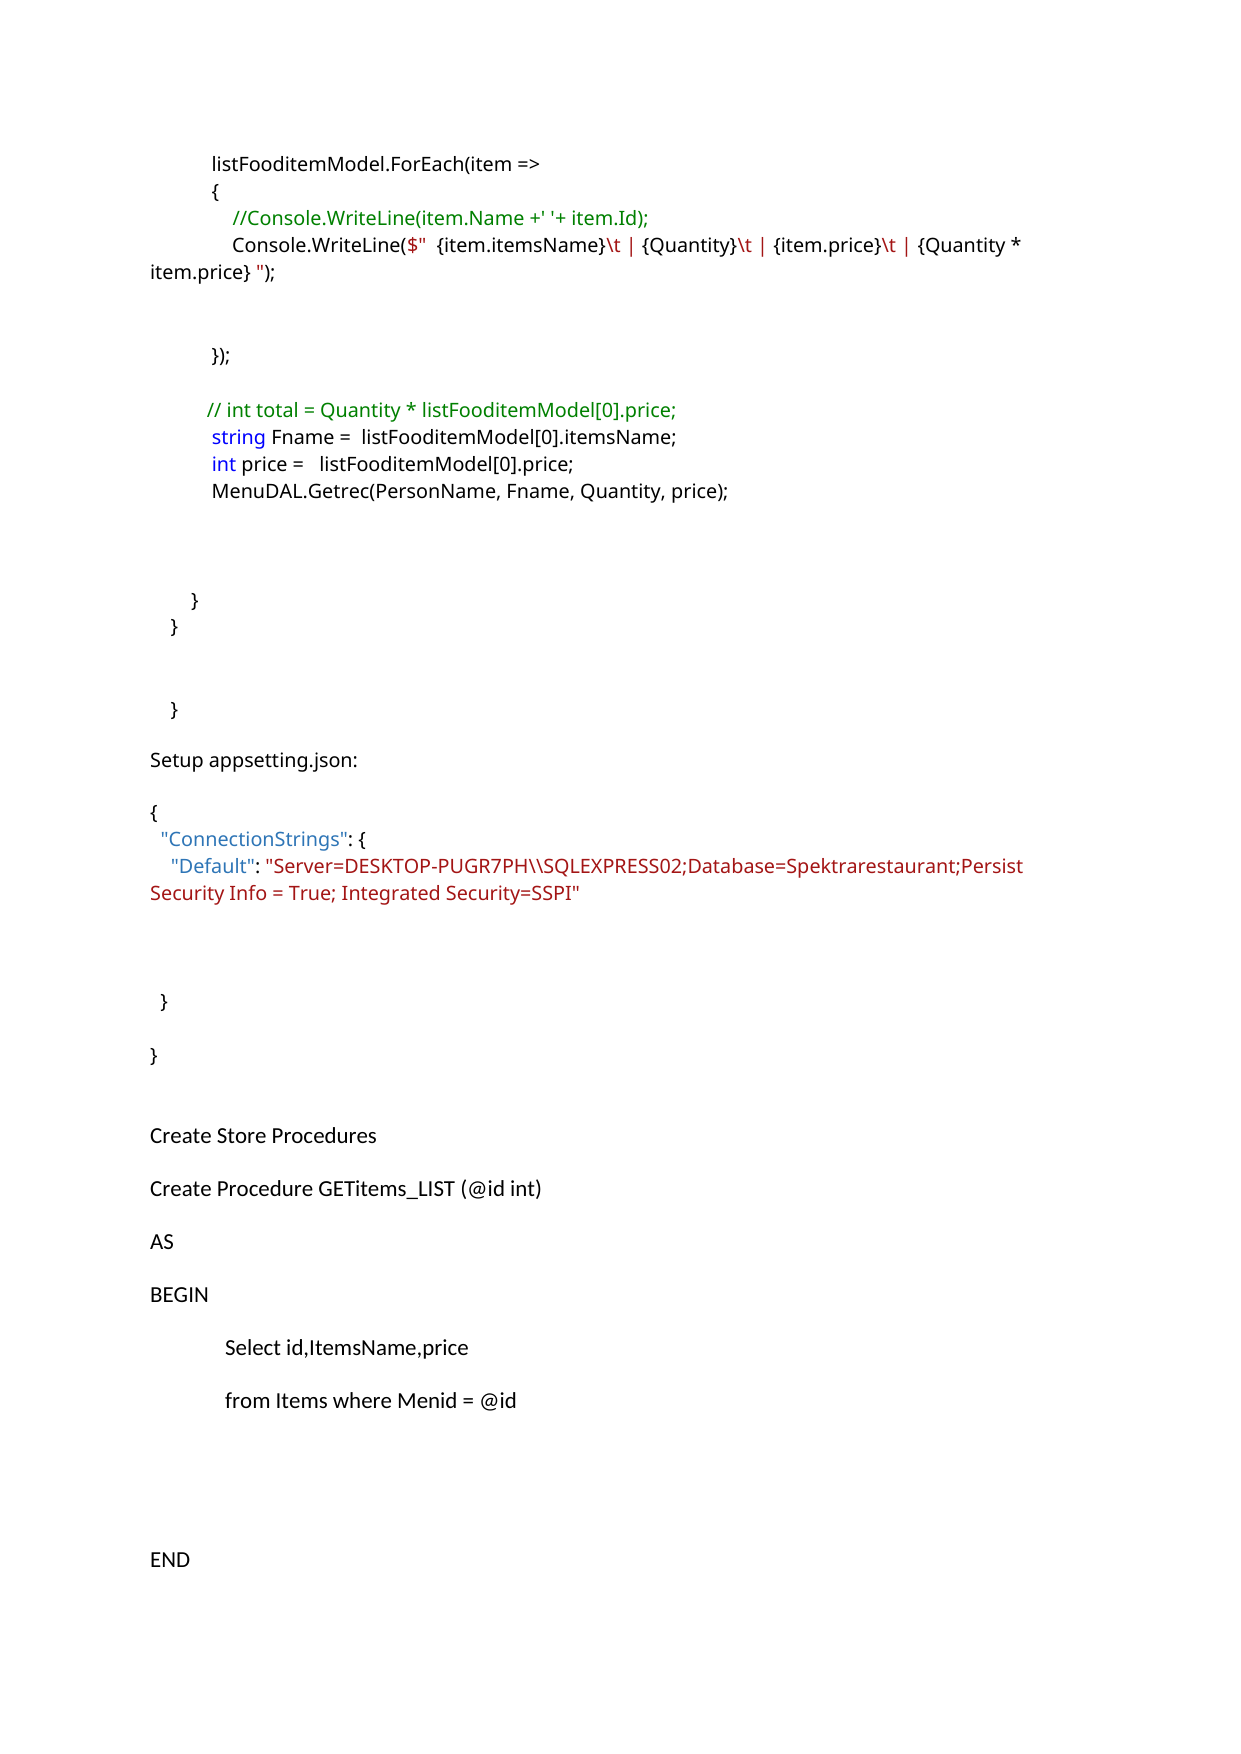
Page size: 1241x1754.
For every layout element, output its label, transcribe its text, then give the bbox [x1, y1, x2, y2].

text } [150, 613, 1090, 640]
text } [150, 987, 1090, 1014]
text { [150, 177, 1090, 204]
text from Items where Menid = @id [150, 1386, 1090, 1414]
text Create Store Procedures [150, 1121, 1090, 1149]
text int price = listFooditemModel[0].price; [150, 450, 1090, 477]
text Console.WriteLine($" {item.itemsName}\t | {Quantity}\t | {item.price}\t | {Quantity * item.price} "); [150, 231, 1090, 285]
text MenuDAL.Getrec(PersonName, Fname, Quantity, price); [150, 477, 1090, 504]
text BEGIN [150, 1280, 1090, 1308]
text // int total = Quantity * listFooditemModel[0].price; [150, 396, 1090, 423]
text "ConnectionStrings": { [150, 825, 1090, 852]
text string Fname = listFooditemModel[0].itemsName; [150, 423, 1090, 450]
text }); [150, 341, 1090, 368]
text } [150, 695, 1090, 722]
text } [150, 1041, 1090, 1068]
text Setup appsetting.json: [150, 747, 1090, 773]
text "Default": "Server=DESKTOP-PUGR7PH\\SQLEXPRESS02;Database=Spektrarestaurant;Persist Security Info = True; Integrated Security=SSPI" [150, 852, 1090, 906]
text { [150, 798, 1090, 825]
text AS [150, 1227, 1090, 1255]
text listFooditemModel.ForEach(item => [150, 150, 1090, 177]
text END [150, 1545, 1090, 1573]
text Select id,ItemsName,price [150, 1333, 1090, 1361]
text } [150, 586, 1090, 613]
text Create Procedure GETitems_LIST (@id int) [150, 1174, 1090, 1202]
text //Console.WriteLine(item.Name +' '+ item.Id); [150, 204, 1090, 231]
